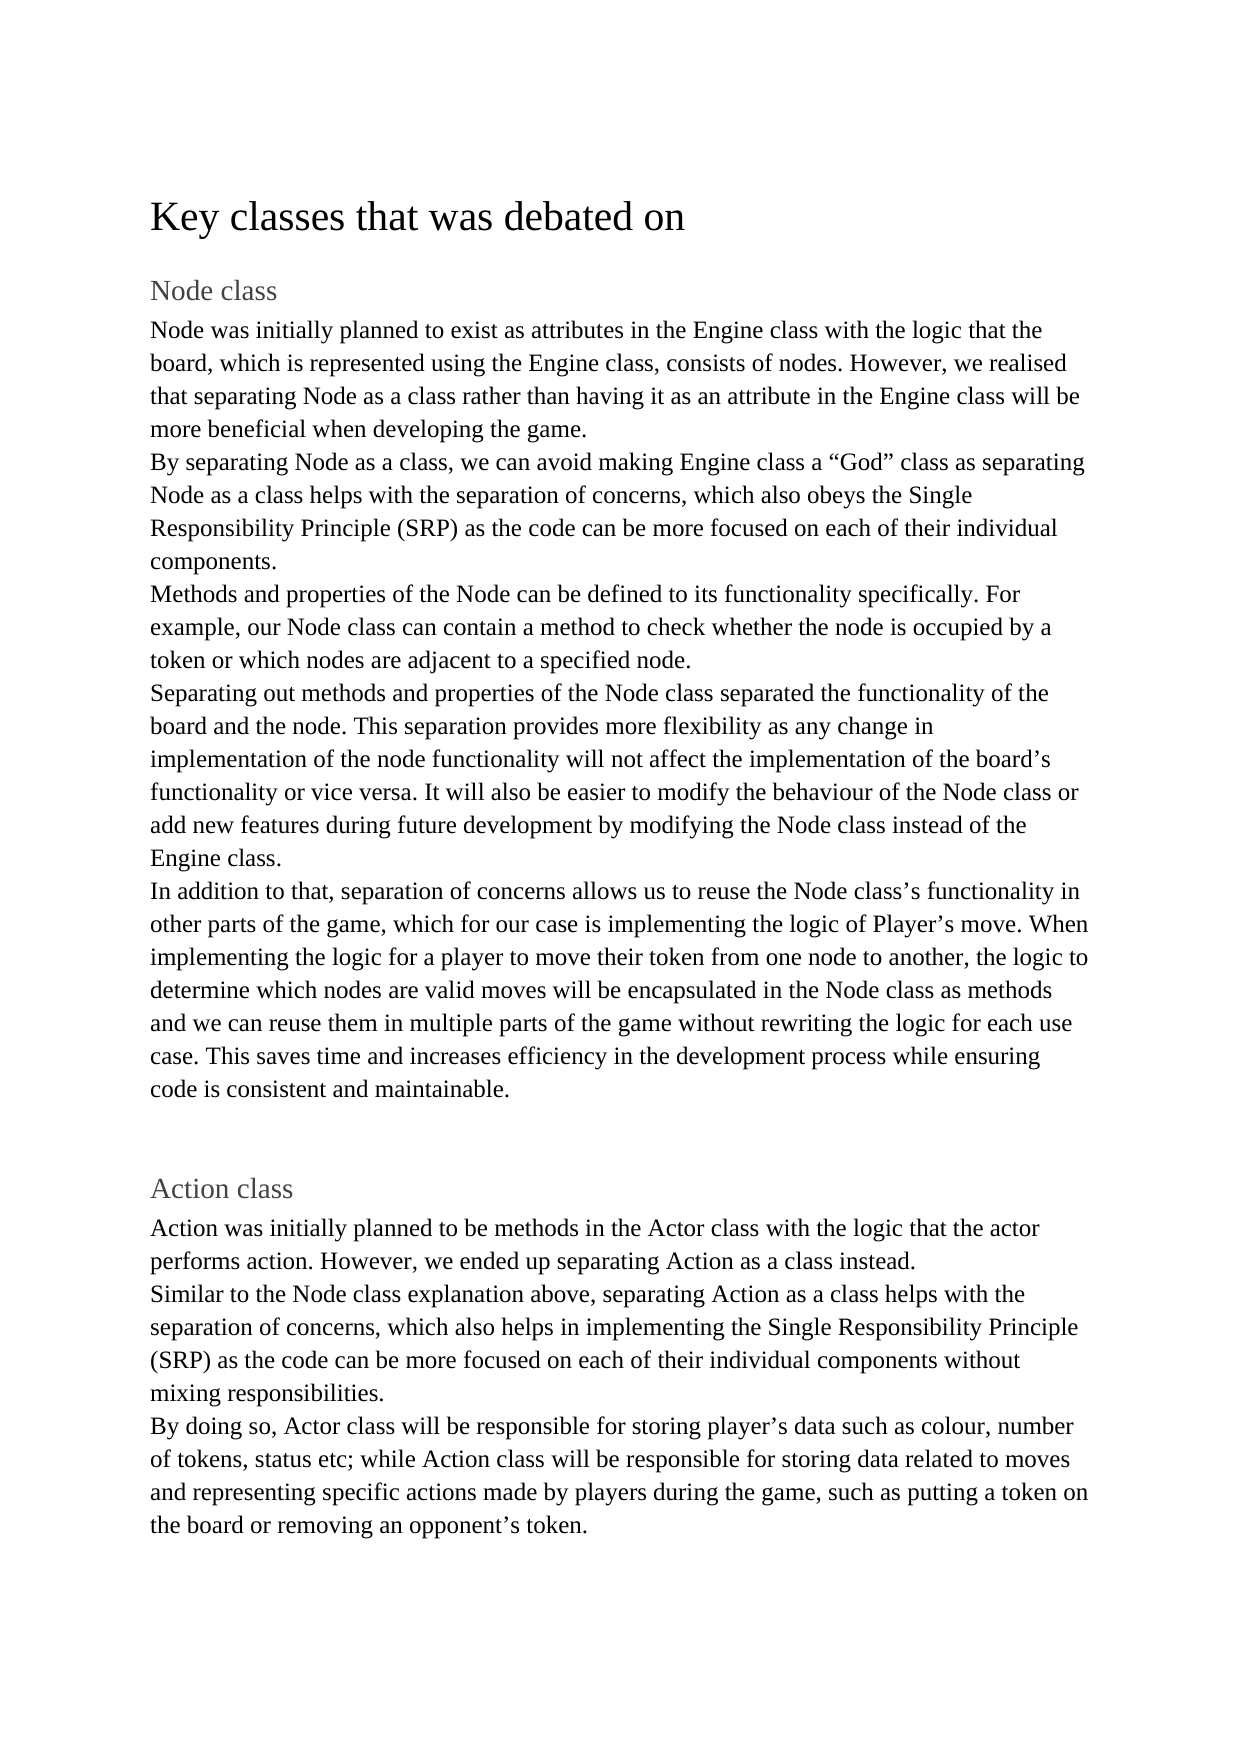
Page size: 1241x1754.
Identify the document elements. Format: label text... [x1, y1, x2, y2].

subtitle Key classes that was debated on [150, 192, 1090, 239]
text Node was initially planned to exist as attributes in the Engine class with the logic that the board, which is represented using the Engine class, consists of nodes. However, we realised that separating Node as a class rather than having it as an attribute in the Engine class will be more beneficial when developing the game. [150, 315, 1090, 443]
text In addition to that, separation of concerns allows us to reuse the Node class’s functionality in other parts of the game, which for our case is implementing the logic of Player’s move. When implementing the logic for a player to move their token from one node to another, the logic to determine which nodes are valid moves will be encapsulated in the Node class as methods and we can reuse them in multiple parts of the game without rewriting the logic for each use case. This saves time and increases efficiency in the development process while ensuring code is consistent and maintainable. [150, 876, 1090, 1103]
subtitle Node class [150, 273, 1090, 306]
subtitle Action class [150, 1171, 1090, 1204]
text Methods and properties of the Node can be defined to its functionality specifically. For example, our Node class can contain a method to check whether the node is occupied by a token or which nodes are adjacent to a specified node. [150, 579, 1090, 674]
text By separating Node as a class, we can avoid making Engine class a “God” class as separating Node as a class helps with the separation of concerns, which also obeys the Single Responsibility Principle (SRP) as the code can be more focused on each of their individual components. [150, 447, 1090, 575]
text Separating out methods and properties of the Node class separated the functionality of the board and the node. This separation provides more flexibility as any change in implementation of the node functionality will not affect the implementation of the board’s functionality or vice versa. It will also be easier to modify the behaviour of the Node class or add new features during future development by modifying the Node class instead of the Engine class. [150, 678, 1090, 872]
